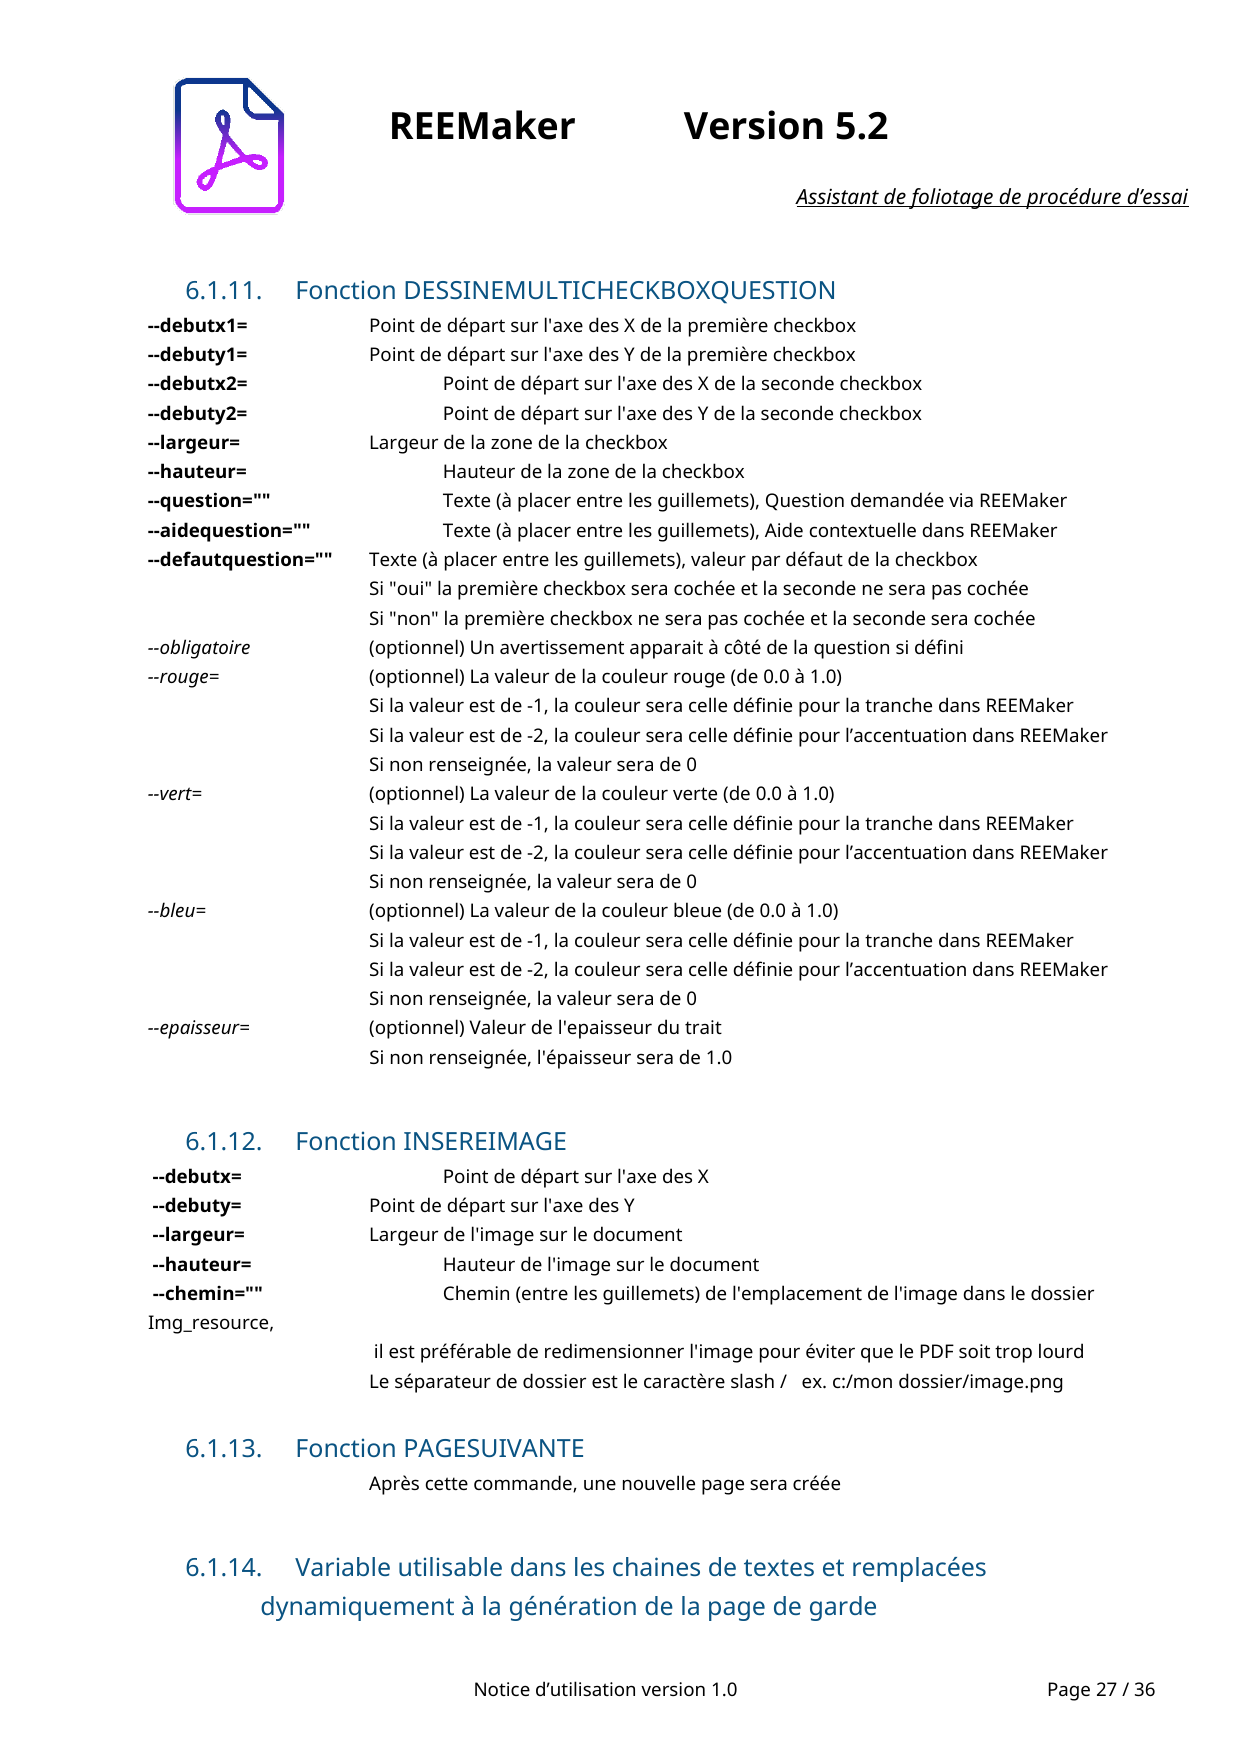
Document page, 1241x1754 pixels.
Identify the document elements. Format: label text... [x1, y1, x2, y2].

text Si non renseignée, la valeur sera de 0 [369, 868, 1152, 894]
text --chemin="" Chemin (entre les guillemets) de l'emplacement de l'image dans le dossier Img_resource, [148, 1280, 1152, 1335]
text Si la valeur est de -2, la couleur sera celle définie pour l’accentuation dans REEMaker [369, 722, 1152, 747]
text Si "non" la première checkbox ne sera pas cochée et la seconde sera cochée [369, 605, 1152, 630]
text --debutx2= Point de départ sur l'axe des X de la seconde checkbox [148, 371, 1152, 396]
text --hauteur= Hauteur de l'image sur le document [148, 1251, 1152, 1276]
text Si non renseignée, l'épaisseur sera de 1.0 [369, 1044, 1152, 1069]
text --question="" Texte (à placer entre les guillemets), Question demandée via REEMaker [148, 488, 1152, 513]
text il est préférable de redimensionner l'image pour éviter que le PDF soit trop lourd [295, 1339, 1152, 1364]
text Si non renseignée, la valeur sera de 0 [369, 985, 1152, 1011]
text Si la valeur est de -2, la couleur sera celle définie pour l’accentuation dans REEMaker [369, 956, 1152, 982]
subtitle Fonction INSEREIMAGE [185, 1124, 1152, 1158]
text --rouge= (optionnel) La valeur de la couleur rouge (de 0.0 à 1.0) [148, 663, 1152, 689]
text --debutx1= Point de départ sur l'axe des X de la première checkbox [148, 312, 1152, 338]
text --epaisseur= (optionnel) Valeur de l'epaisseur du trait [148, 1015, 1152, 1040]
text Si la valeur est de -1, la couleur sera celle définie pour la tranche dans REEMaker [369, 693, 1152, 718]
text --hauteur= Hauteur de la zone de la checkbox [148, 458, 1152, 484]
text --bleu= (optionnel) La valeur de la couleur bleue (de 0.0 à 1.0) [148, 898, 1152, 923]
text Si la valeur est de -2, la couleur sera celle définie pour l’accentuation dans REEMaker [369, 839, 1152, 864]
text --defautquestion="" Texte (à placer entre les guillemets), valeur par défaut de la checkbox [148, 546, 1152, 572]
text Si "oui" la première checkbox sera cochée et la seconde ne sera pas cochée [369, 576, 1152, 601]
text --debuty= Point de départ sur l'axe des Y [148, 1192, 1152, 1218]
text --obligatoire (optionnel) Un avertissement apparait à côté de la question si défini [148, 634, 1152, 660]
picture [147, 73, 319, 217]
text Si non renseignée, la valeur sera de 0 [369, 751, 1152, 777]
subtitle Fonction PAGESUIVANTE [185, 1431, 1152, 1465]
text Si la valeur est de -1, la couleur sera celle définie pour la tranche dans REEMaker [369, 810, 1152, 835]
text --vert= (optionnel) La valeur de la couleur verte (de 0.0 à 1.0) [148, 781, 1152, 806]
subtitle Variable utilisable dans les chaines de textes et remplacées dynamiquement à la génération de la page de garde [185, 1550, 1152, 1623]
subtitle Fonction DESSINEMULTICHECKBOXQUESTION [185, 273, 1152, 307]
text Le séparateur de dossier est le caractère slash / ex. c:/mon dossier/image.png [295, 1368, 1152, 1393]
text --debuty1= Point de départ sur l'axe des Y de la première checkbox [148, 341, 1152, 367]
text Si la valeur est de -1, la couleur sera celle définie pour la tranche dans REEMaker [369, 927, 1152, 952]
text Après cette commande, une nouvelle page sera créée [295, 1470, 1152, 1495]
text --debuty2= Point de départ sur l'axe des Y de la seconde checkbox [148, 400, 1152, 426]
text --largeur= Largeur de la zone de la checkbox [148, 429, 1152, 455]
text --aidequestion="" Texte (à placer entre les guillemets), Aide contextuelle dans REEMaker [148, 517, 1152, 543]
text --debutx= Point de départ sur l'axe des X [148, 1163, 1152, 1189]
text --largeur= Largeur de l'image sur le document [148, 1222, 1152, 1247]
